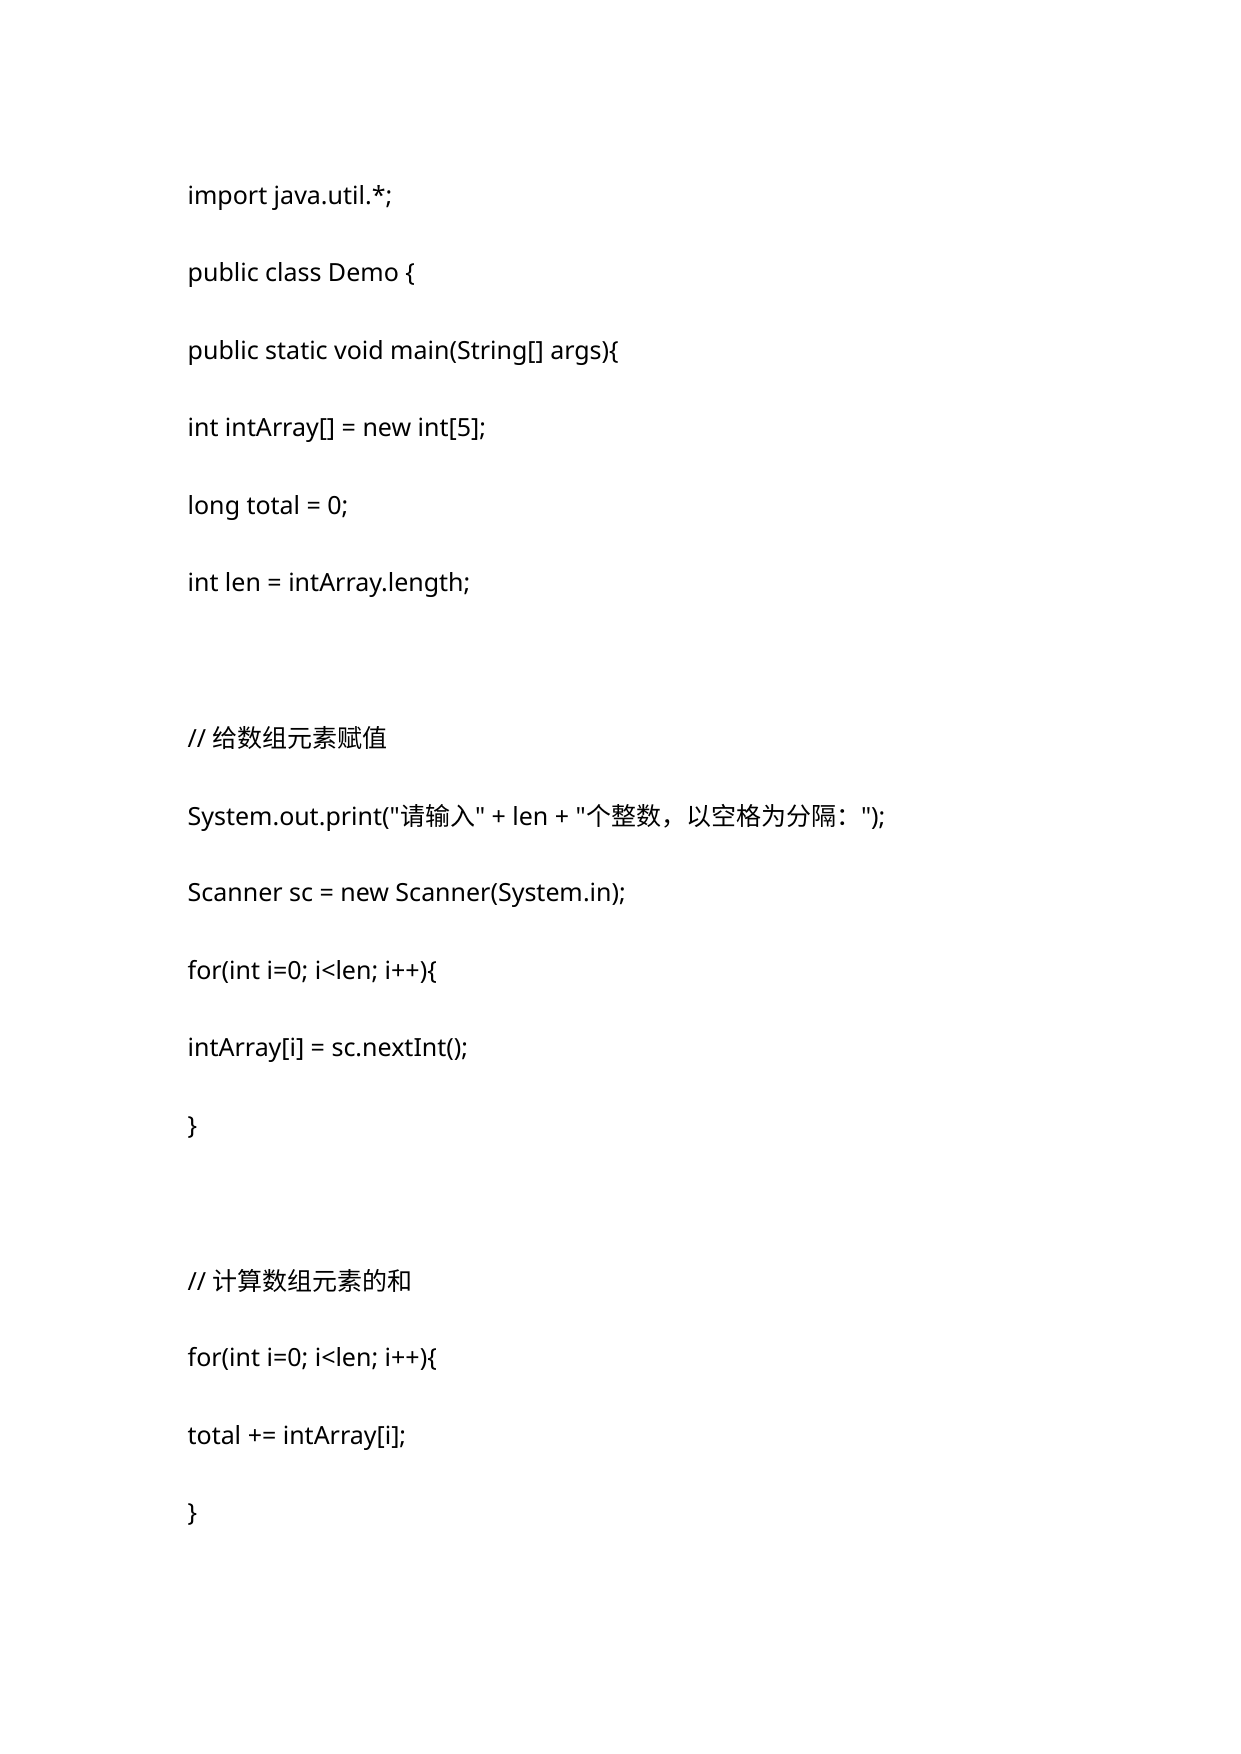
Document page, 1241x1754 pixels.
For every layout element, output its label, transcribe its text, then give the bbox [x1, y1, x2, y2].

list intArray[i] = sc.nextInt(); [187, 1014, 1053, 1079]
list System.out.print("请输入" + len + "个整数，以空格为分隔："); [187, 782, 1053, 847]
list total += intArray[i]; [187, 1402, 1053, 1467]
list Scanner sc = new Scanner(System.in); [187, 859, 1053, 924]
list } [187, 1479, 1053, 1544]
list } [187, 1092, 1053, 1157]
list for(int i=0; i<len; i++){ [187, 937, 1053, 1002]
list // 计算数组元素的和 [187, 1247, 1053, 1312]
list int len = intArray.length; [187, 549, 1053, 614]
list long total = 0; [187, 472, 1053, 537]
list import java.util.*; [187, 162, 1053, 227]
list public class Demo { [187, 239, 1053, 304]
list // 给数组元素赋值 [187, 704, 1053, 769]
list for(int i=0; i<len; i++){ [187, 1324, 1053, 1389]
list int intArray[] = new int[5]; [187, 394, 1053, 459]
list public static void main(String[] args){ [187, 317, 1053, 382]
